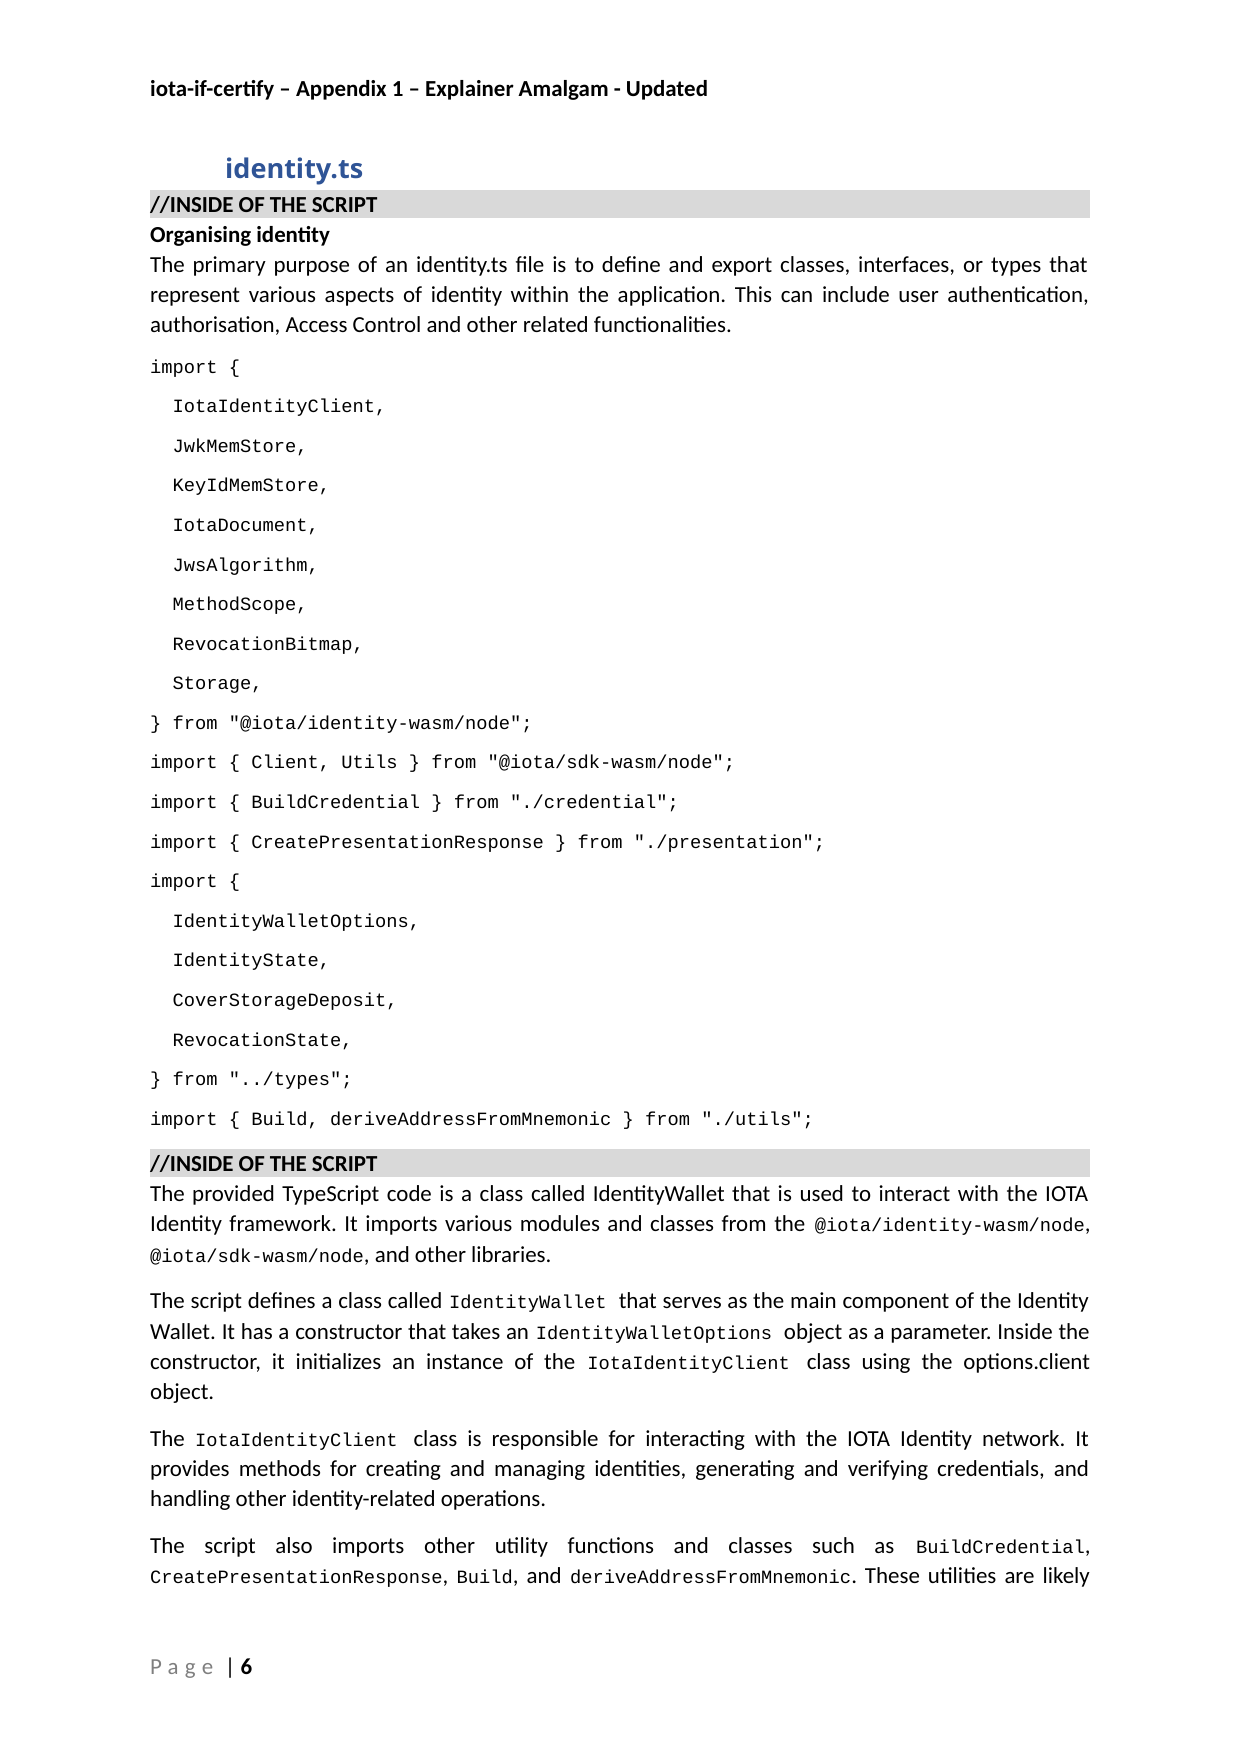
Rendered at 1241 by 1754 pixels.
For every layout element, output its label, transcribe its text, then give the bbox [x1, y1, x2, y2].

text RevocationState, [150, 1030, 1090, 1052]
text The IotaIdentityClient class is responsible for interacting with the IOTA Identity network. It provides methods for creating and managing identities, generating and verifying credentials, and handling other identity-related operations. [150, 1424, 1090, 1513]
text MethodScope, [150, 595, 1090, 616]
text Organising identity [150, 220, 1090, 248]
subtitle identity.ts [225, 150, 1090, 187]
text The script defines a class called IdentityWallet that serves as the main component of the Identity Wallet. It has a constructor that takes an IdentityWalletOptions object as a parameter. Inside the constructor, it initializes an instance of the IotaIdentityClient class using the options.client object. [150, 1287, 1090, 1405]
text import { Build, deriveAddressFromMnemonic } from "./utils"; [150, 1109, 1090, 1131]
text Storage, [150, 674, 1090, 695]
text import { BuildCredential } from "./credential"; [150, 793, 1090, 814]
text RevocationBitmap, [150, 634, 1090, 656]
text //INSIDE OF THE SCRIPT [150, 190, 1090, 218]
text import { CreatePresentationResponse } from "./presentation"; [150, 832, 1090, 854]
text JwkMemStore, [150, 437, 1090, 458]
text } from "../types"; [150, 1070, 1090, 1091]
text import { [150, 357, 1090, 379]
text IotaIdentityClient, [150, 397, 1090, 418]
text IdentityWalletOptions, [150, 912, 1090, 933]
text IdentityState, [150, 951, 1090, 972]
text import { Client, Utils } from "@iota/sdk-wasm/node"; [150, 753, 1090, 774]
text KeyIdMemStore, [150, 476, 1090, 497]
text IotaDocument, [150, 516, 1090, 537]
text import { [150, 872, 1090, 893]
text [150, 1531, 1090, 1590]
text The provided TypeScript code is a class called IdentityWallet that is used to interact with the IOTA Identity framework. It imports various modules and classes from the @iota/identity-wasm/node, @iota/sdk-wasm/node, and other libraries. [150, 1179, 1090, 1268]
text CoverStorageDeposit, [150, 991, 1090, 1012]
text JwsAlgorithm, [150, 555, 1090, 577]
text } from "@iota/identity-wasm/node"; [150, 714, 1090, 735]
text The primary purpose of an identity.ts file is to define and export classes, interfaces, or types that represent various aspects of identity within the application. This can include user authentication, authorisation, Access Control and other related functionalities. [150, 250, 1090, 339]
text //INSIDE OF THE SCRIPT [150, 1149, 1090, 1177]
